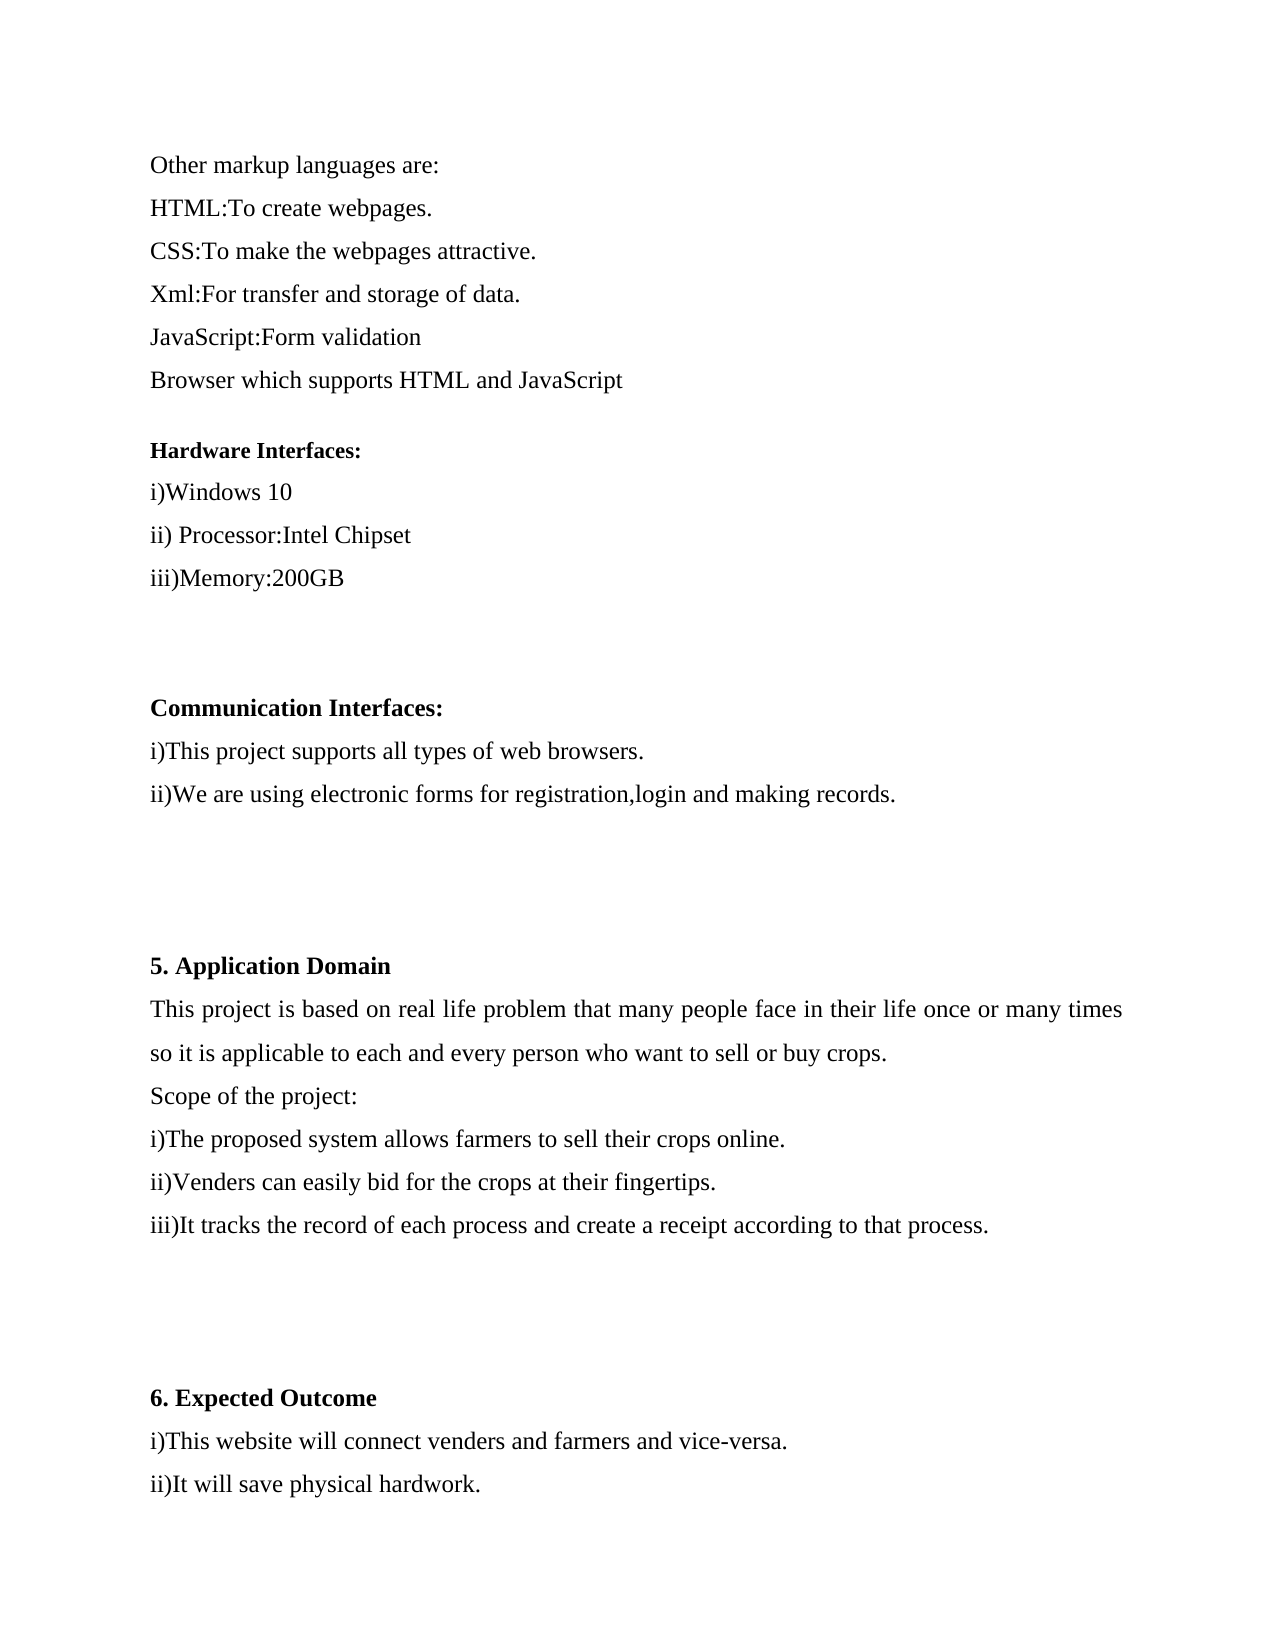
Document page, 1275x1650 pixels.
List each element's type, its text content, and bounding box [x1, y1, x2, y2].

text ii)We are using electronic forms for registration,login and making records. [150, 779, 1125, 808]
text Hardware Interfaces: [150, 437, 1125, 464]
text CSS:To make the webpages attractive. [150, 236, 1125, 265]
text ii)It will save physical hardwork. [150, 1469, 1125, 1498]
text HTML:To create webpages. [150, 193, 1125, 222]
text Browser which supports HTML and JavaScript [150, 366, 1125, 394]
text ii) Processor:Intel Chipset [150, 520, 1125, 549]
text Scope of the project: [150, 1081, 1125, 1109]
text JavaScript:Form validation [150, 322, 1125, 351]
text iii)It tracks the record of each process and create a receipt according to that process. [150, 1210, 1125, 1239]
text i)Windows 10 [150, 477, 1125, 506]
text iii)Memory:200GB [150, 563, 1125, 592]
text 5. Application Domain [150, 951, 1125, 980]
text i)This project supports all types of web browsers. [150, 736, 1125, 764]
text i)The proposed system allows farmers to sell their crops online. [150, 1124, 1125, 1153]
text ii)Venders can easily bid for the crops at their fingertips. [150, 1167, 1125, 1196]
text 6. Expected Outcome [150, 1383, 1125, 1411]
text Xml:For transfer and storage of data. [150, 279, 1125, 308]
text Communication Interfaces: [150, 693, 1125, 721]
text This project is based on real life problem that many people face in their life once or many times so it is applicable to each and every person who want to sell or buy crops. [150, 994, 1125, 1066]
text i)This website will connect venders and farmers and vice-versa. [150, 1426, 1125, 1454]
text Other markup languages are: [150, 150, 1125, 179]
